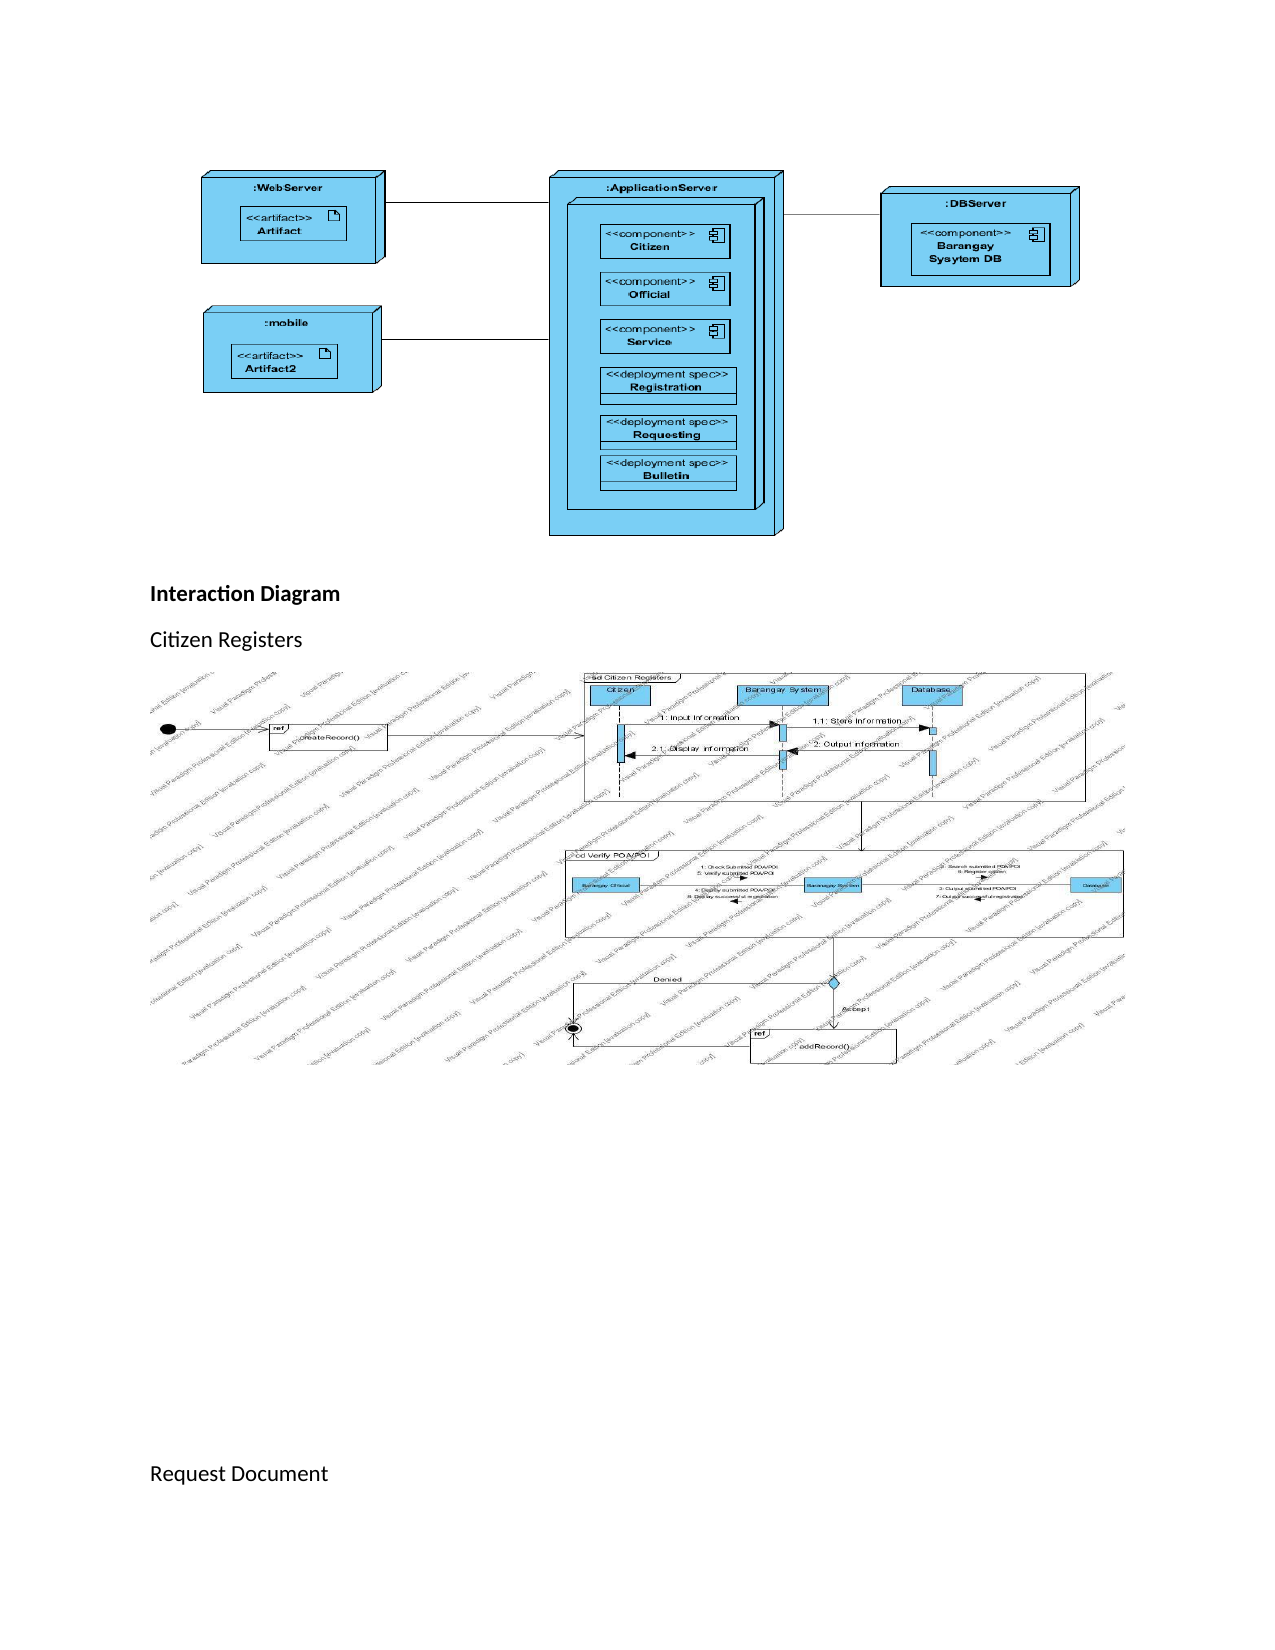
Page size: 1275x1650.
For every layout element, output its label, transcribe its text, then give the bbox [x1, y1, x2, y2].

text Citizen Registers [150, 626, 1125, 654]
picture [150, 672, 1125, 1065]
text Request Document [150, 1459, 1125, 1487]
picture [150, 150, 1125, 560]
text Interaction Diagram [150, 579, 1125, 607]
